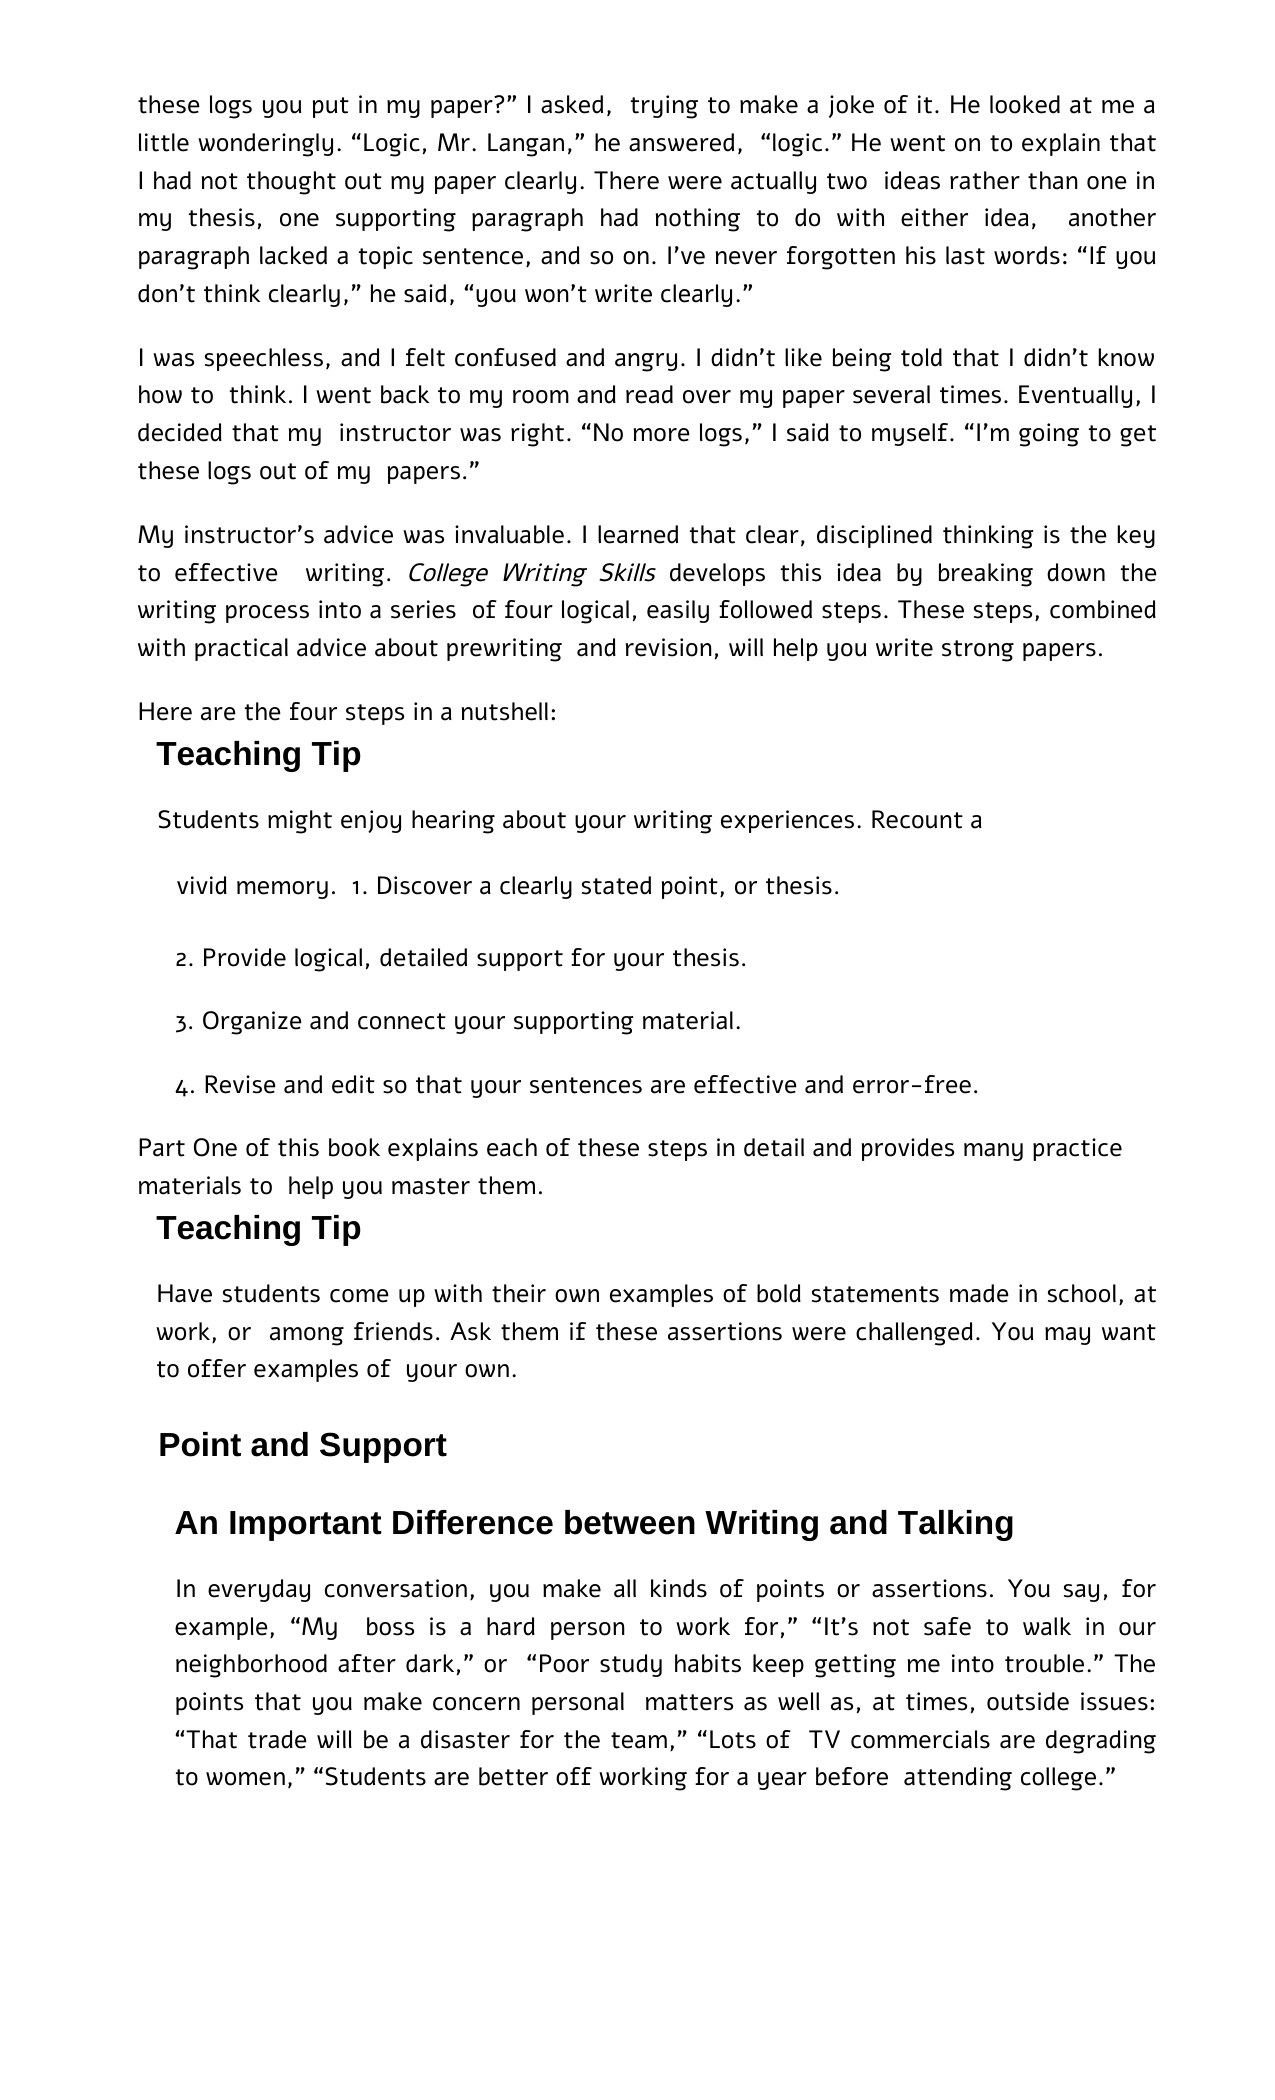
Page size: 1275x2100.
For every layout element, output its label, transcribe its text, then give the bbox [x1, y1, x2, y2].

text Students might enjoy hearing about your writing experiences. Recount a vivid memory. 1. Discover a clearly stated point, or thesis. [157, 803, 1039, 903]
text Have students come up with their own examples of bold statements made in school, at work, or among friends. Ask them if these assertions were challenged. You may want to offer examples of your own. [156, 1277, 1158, 1387]
text I was speechless, and I felt confused and angry. I didn’t like being told that I didn’t know how to think. I went back to my room and read over my paper several times. Eventually, I decided that my instructor was right. “No more logs,” I said to myself. “I’m going to get these logs out of my papers.” [137, 341, 1158, 488]
text Part One of this book explains each of these steps in detail and provides many practice materials to help you master them. [137, 1131, 1158, 1203]
text In everyday conversation, you make all kinds of points or assertions. You say, for example, “My boss is a hard person to work for,” “It's not safe to walk in our neighborhood after dark,” or “Poor study habits keep getting me into trouble.” The points that you make concern personal matters as well as, at times, outside issues: “That trade will be a disaster for the team,” “Lots of TV commercials are degrading to women,” “Students are better off working for a year before attending college.” [174, 1572, 1158, 1794]
text Teaching Tip [156, 734, 1165, 773]
text My instructor's advice was invaluable. I learned that clear, disciplined thinking is the key to effective writing. College Writing Skills develops this idea by breaking down the writing process into a series of four logical, easily followed steps. These steps, combined with practical advice about prewriting and revision, will help you write strong papers. [137, 518, 1158, 665]
text 2. Provide logical, detailed support for your thesis. [175, 941, 1165, 975]
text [137, 88, 1158, 311]
text Teaching Tip [156, 1208, 1165, 1247]
text 3. Organize and connect your supporting material. [175, 1004, 1165, 1039]
text 4. Revise and edit so that your sentences are effective and error-free. [174, 1068, 1165, 1102]
text Here are the four steps in a nutshell: [137, 695, 1165, 729]
text Point and Support [158, 1426, 1165, 1464]
text An Important Difference between Writing and Talking [174, 1503, 1165, 1542]
